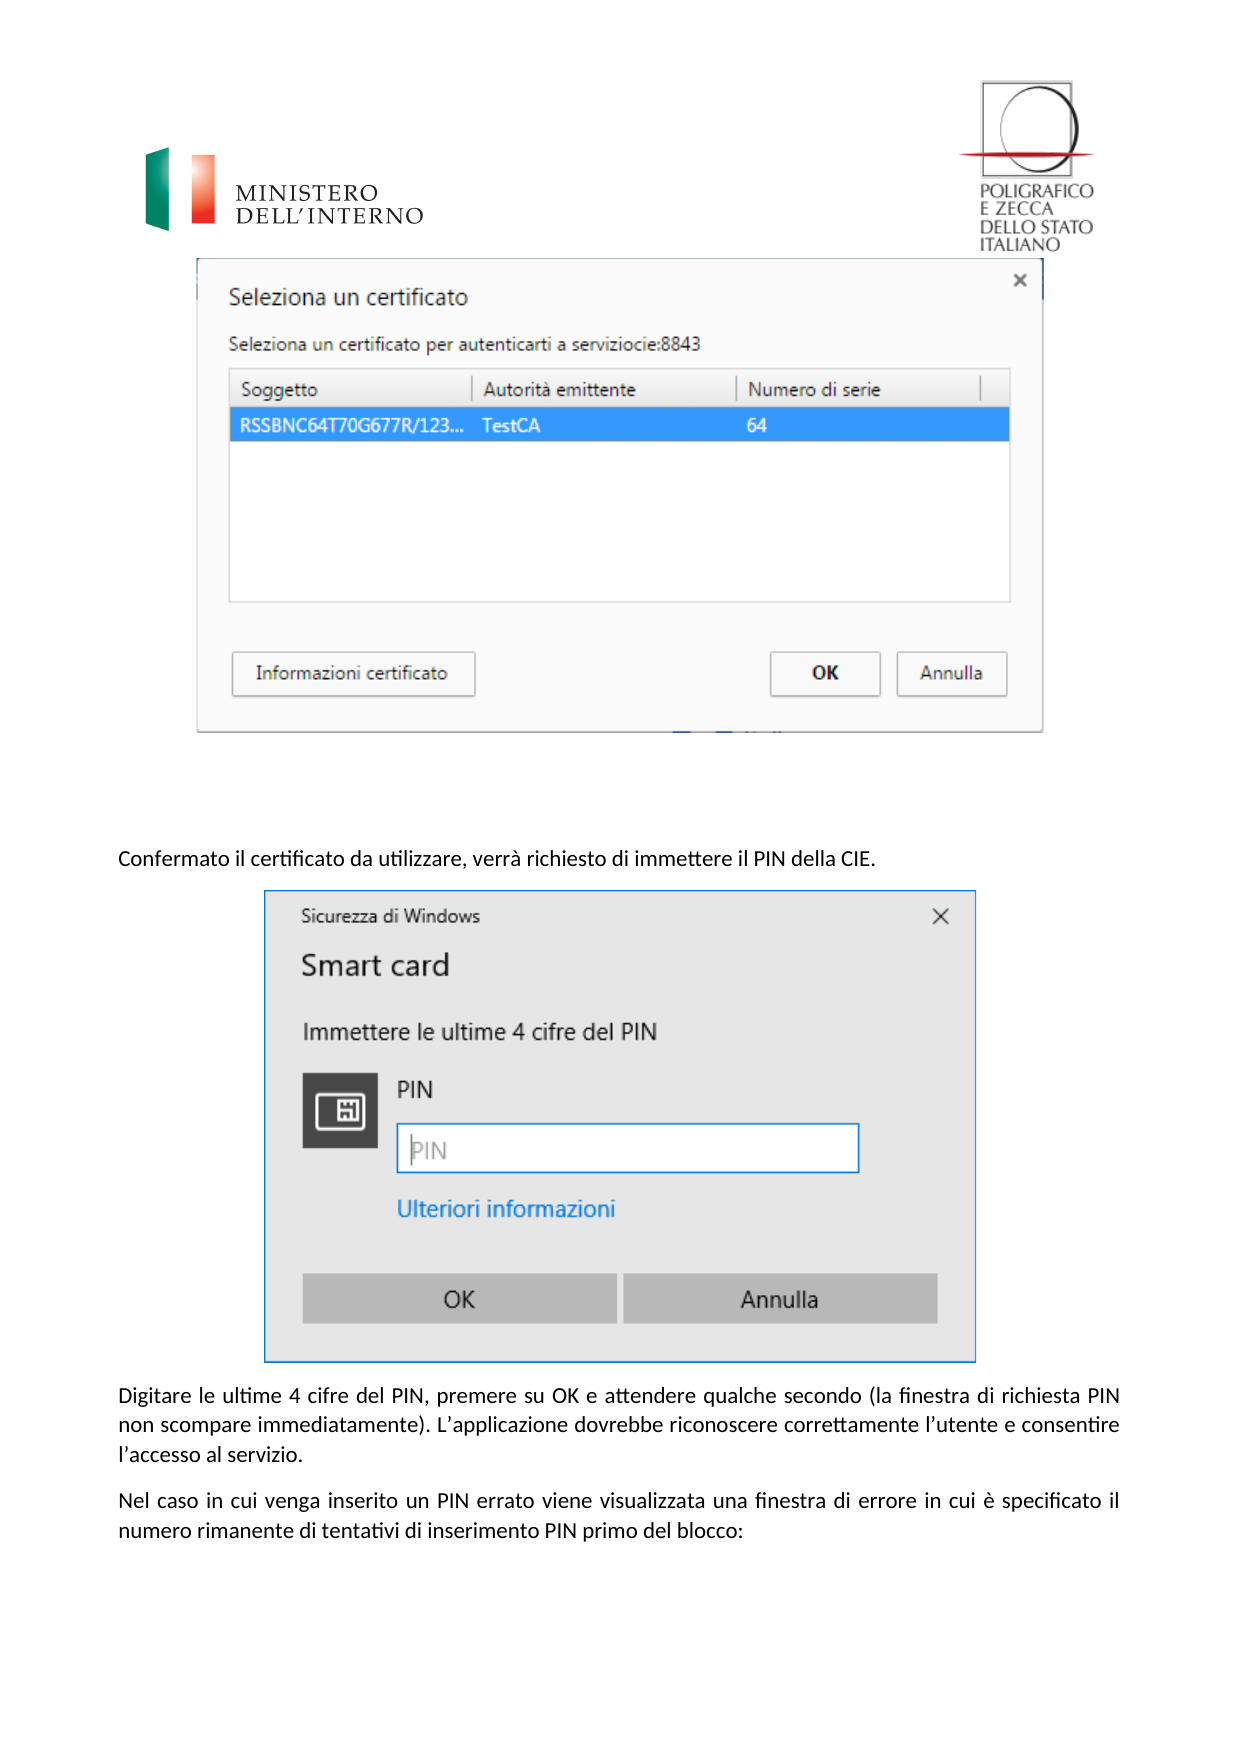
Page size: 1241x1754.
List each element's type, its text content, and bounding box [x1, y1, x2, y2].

picture [118, 120, 1044, 733]
text Confermato il certificato da utilizzare, verrà richiesto di immettere il PIN della CIE. [118, 844, 1122, 872]
picture [264, 890, 977, 1363]
text Nel caso in cui venga inserito un PIN errato viene visualizzata una finestra di errore in cui è specificato il numero rimanente di tentativi di inserimento PIN primo del blocco: [118, 1487, 1122, 1544]
text Digitare le ultime 4 cifre del PIN, premere su OK e attendere qualche secondo (la finestra di richiesta PIN non scompare immediatamente). L’applicazione dovrebbe riconoscere correttamente l’utente e consentire l’accesso al servizio. [118, 1381, 1122, 1468]
